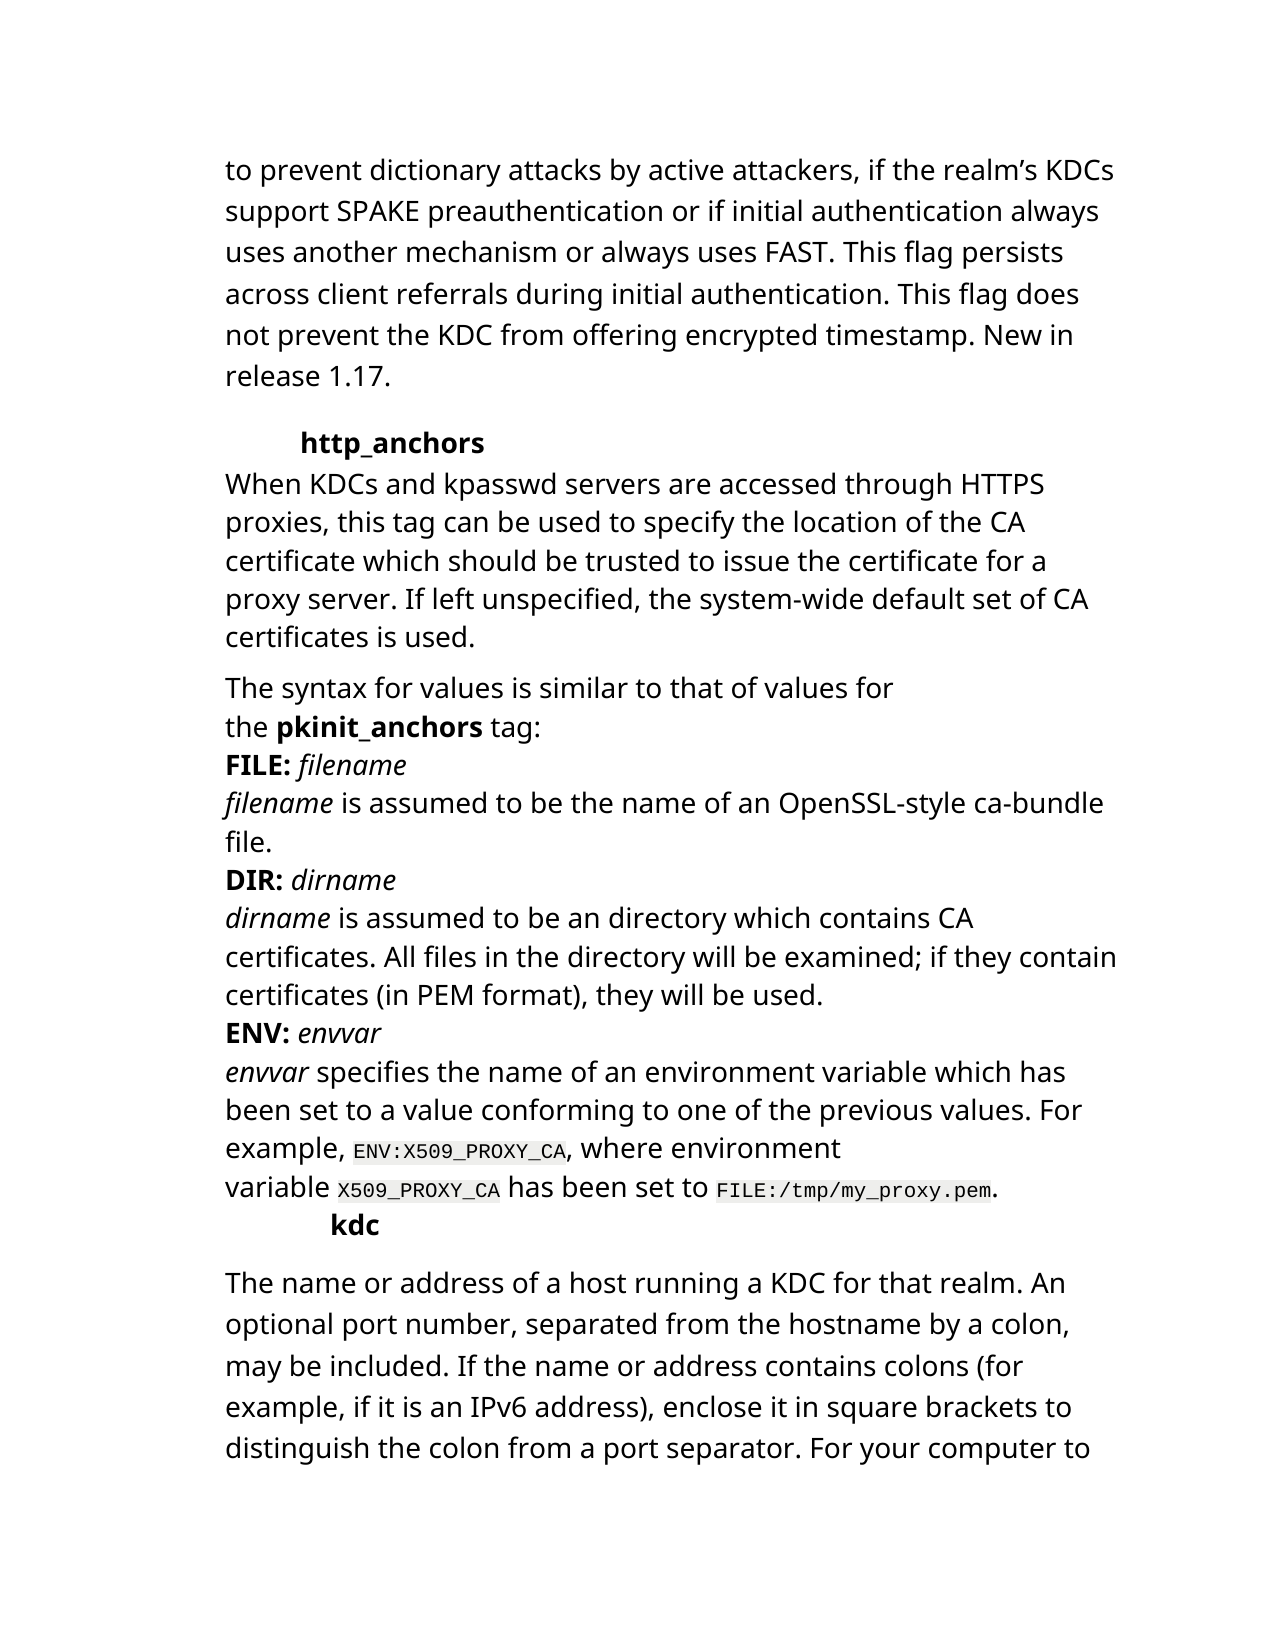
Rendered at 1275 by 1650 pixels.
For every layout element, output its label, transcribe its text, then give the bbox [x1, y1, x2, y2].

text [225, 150, 1125, 395]
text kdc [330, 1205, 1125, 1244]
text http_anchors [300, 423, 1125, 461]
text The syntax for values is similar to that of values for the pkinit_anchors tag: [225, 669, 1125, 745]
text ENV: envvar [225, 1014, 1125, 1052]
text filename is assumed to be the name of an OpenSSL-style ca-bundle file. [225, 784, 1125, 860]
text When KDCs and kpasswd servers are accessed through HTTPS proxies, this tag can be used to specify the location of the CA certificate which should be trusted to issue the certificate for a proxy server. If left unspecified, the system-wide default set of CA certificates is used. [225, 464, 1125, 656]
text dirname is assumed to be an directory which contains CA certificates. All files in the directory will be examined; if they contain certificates (in PEM format), they will be used. [225, 899, 1125, 1014]
text FILE: filename [225, 745, 1125, 784]
text envvar specifies the name of an environment variable which has been set to a value conforming to one of the previous values. For example, ENV:X509_PROXY_CA, where environment variable X509_PROXY_CA has been set to FILE:/tmp/my_proxy.pem. [225, 1052, 1125, 1205]
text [225, 1263, 1125, 1467]
text DIR: dirname [225, 860, 1125, 899]
